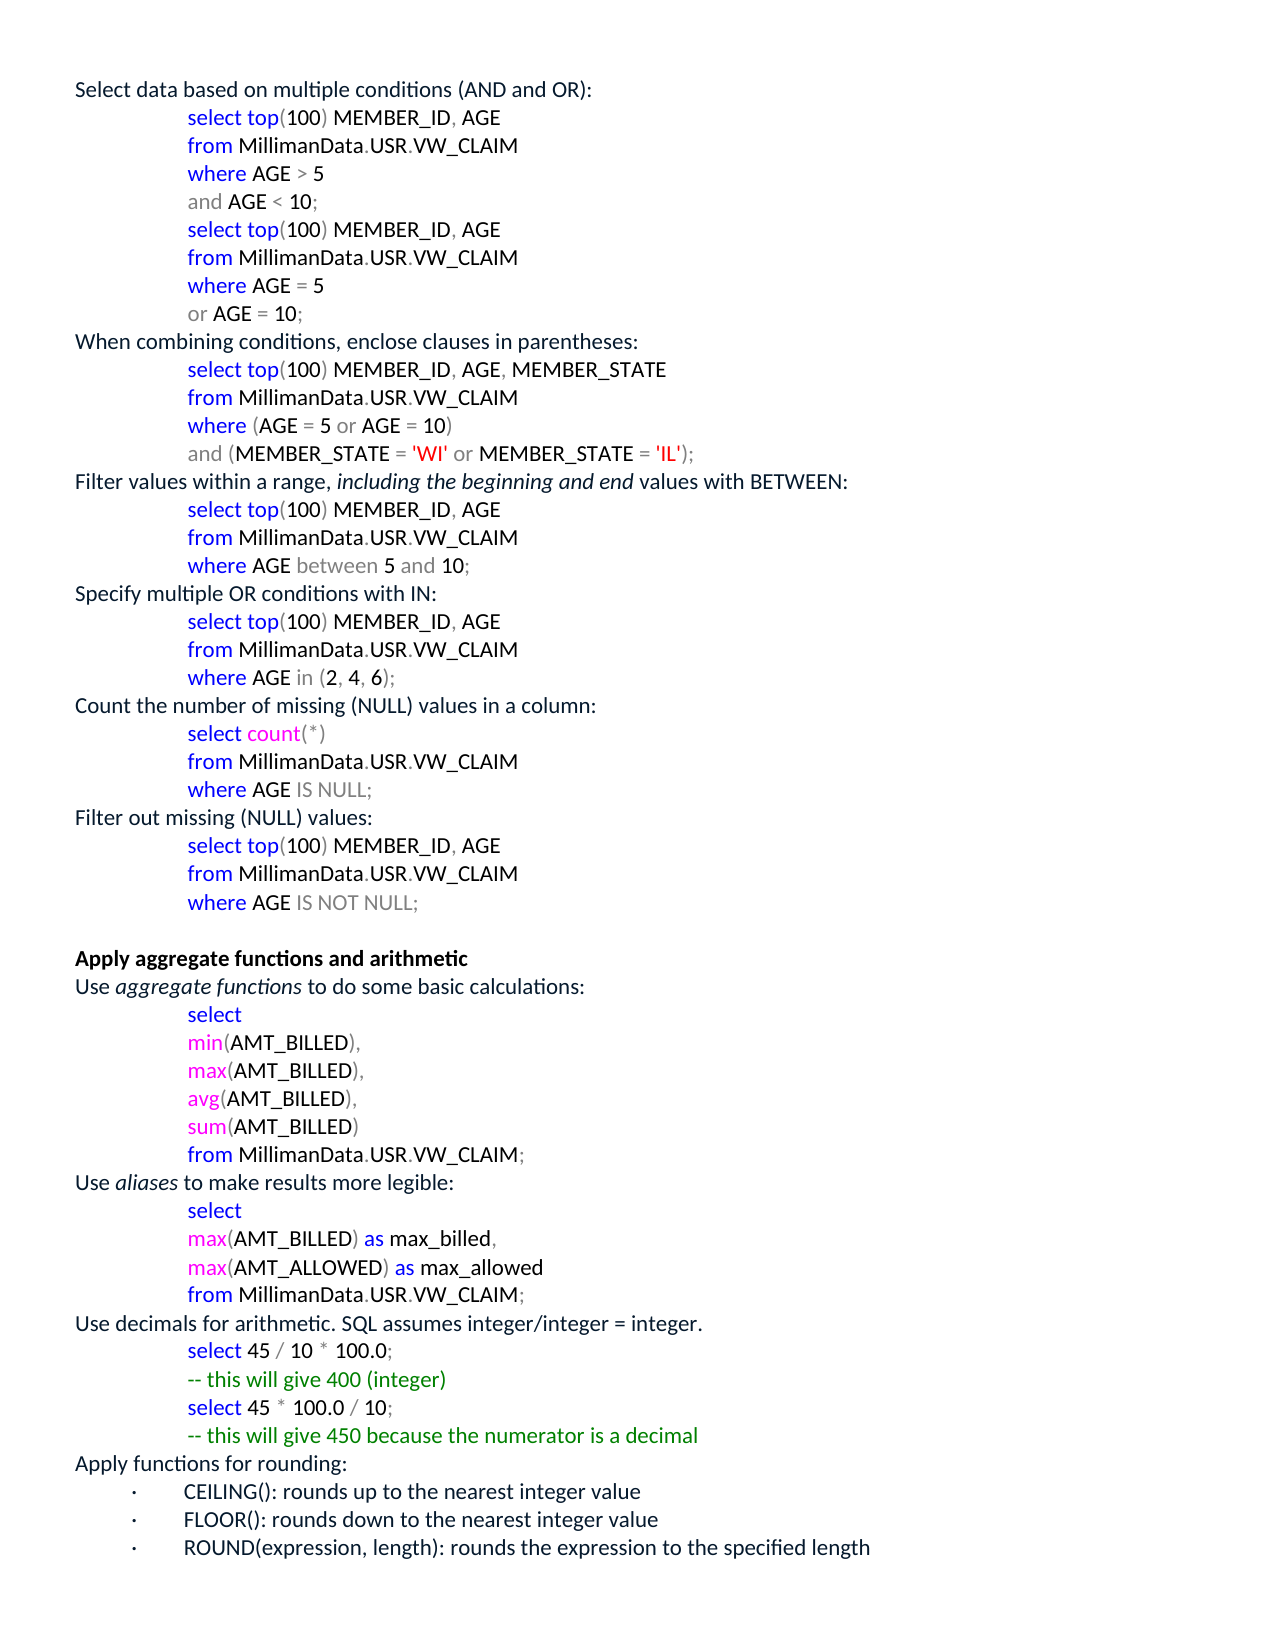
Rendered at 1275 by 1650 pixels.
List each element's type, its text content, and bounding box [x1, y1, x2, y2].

text Specify multiple OR conditions with IN: [75, 579, 1200, 607]
text or AGE = 10; [187, 299, 1200, 327]
text from MillimanData.USR.VW_CLAIM [187, 859, 1200, 888]
text from MillimanData.USR.VW_CLAIM; [187, 1281, 1200, 1309]
text Use aggregate functions to do some basic calculations: [75, 972, 1200, 1000]
text select top(100) MEMBER_ID, AGE [187, 607, 1200, 635]
text Use aliases to make results more legible: [75, 1168, 1200, 1197]
text where (AGE = 5 or AGE = 10) [187, 411, 1200, 439]
text select count(*) [187, 719, 1200, 747]
text from MillimanData.USR.VW_CLAIM [187, 523, 1200, 551]
text select top(100) MEMBER_ID, AGE [187, 103, 1200, 131]
text from MillimanData.USR.VW_CLAIM [187, 635, 1200, 663]
text from MillimanData.USR.VW_CLAIM [187, 747, 1200, 776]
text -- this will give 400 (integer) [187, 1365, 1200, 1393]
text · CEILING(): rounds up to the nearest integer value [131, 1477, 1200, 1505]
text where AGE in (2, 4, 6); [187, 663, 1200, 691]
text sum(AMT_BILLED) [187, 1112, 1200, 1141]
text -- this will give 450 because the numerator is a decimal [187, 1421, 1200, 1449]
text min(AMT_BILLED), [187, 1028, 1200, 1056]
text from MillimanData.USR.VW_CLAIM; [187, 1141, 1200, 1168]
text max(AMT_ALLOWED) as max_allowed [187, 1253, 1200, 1281]
text select [187, 1000, 1200, 1028]
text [187, 131, 1200, 159]
text Count the number of missing (NULL) values in a column: [75, 691, 1200, 719]
text · ROUND(expression, length): rounds the expression to the specified length [131, 1533, 1200, 1561]
text max(AMT_BILLED), [187, 1056, 1200, 1084]
text select 45 / 10 * 100.0; [187, 1337, 1200, 1365]
text select [187, 1197, 1200, 1224]
text select top(100) MEMBER_ID, AGE, MEMBER_STATE [187, 355, 1200, 383]
text and AGE < 10; [187, 187, 1200, 215]
text select top(100) MEMBER_ID, AGE [187, 832, 1200, 859]
text from MillimanData.USR.VW_CLAIM [187, 383, 1200, 411]
text When combining conditions, enclose clauses in parentheses: [75, 327, 1200, 355]
text where AGE = 5 [187, 271, 1200, 299]
text Select data based on multiple conditions (AND and OR): [75, 75, 1200, 103]
text max(AMT_BILLED) as max_billed, [187, 1224, 1200, 1253]
text where AGE IS NULL; [187, 776, 1200, 803]
text where AGE > 5 [187, 159, 1200, 187]
text · FLOOR(): rounds down to the nearest integer value [131, 1505, 1200, 1533]
text select top(100) MEMBER_ID, AGE [187, 495, 1200, 523]
text avg(AMT_BILLED), [187, 1084, 1200, 1112]
text select 45 * 100.0 / 10; [187, 1393, 1200, 1421]
text where AGE IS NOT NULL; [187, 888, 1200, 916]
text select top(100) MEMBER_ID, AGE [187, 215, 1200, 243]
text from MillimanData.USR.VW_CLAIM [187, 243, 1200, 271]
text Filter out missing (NULL) values: [75, 803, 1200, 832]
text and (MEMBER_STATE = 'WI' or MEMBER_STATE = 'IL'); [187, 439, 1200, 467]
subtitle Apply aggregate functions and arithmetic [75, 944, 1200, 972]
text Filter values within a range, including the beginning and end values with BETWEEN: [75, 467, 1200, 495]
text Apply functions for rounding: [75, 1449, 1200, 1477]
text where AGE between 5 and 10; [187, 551, 1200, 579]
text Use decimals for arithmetic. SQL assumes integer/integer = integer. [75, 1309, 1200, 1337]
